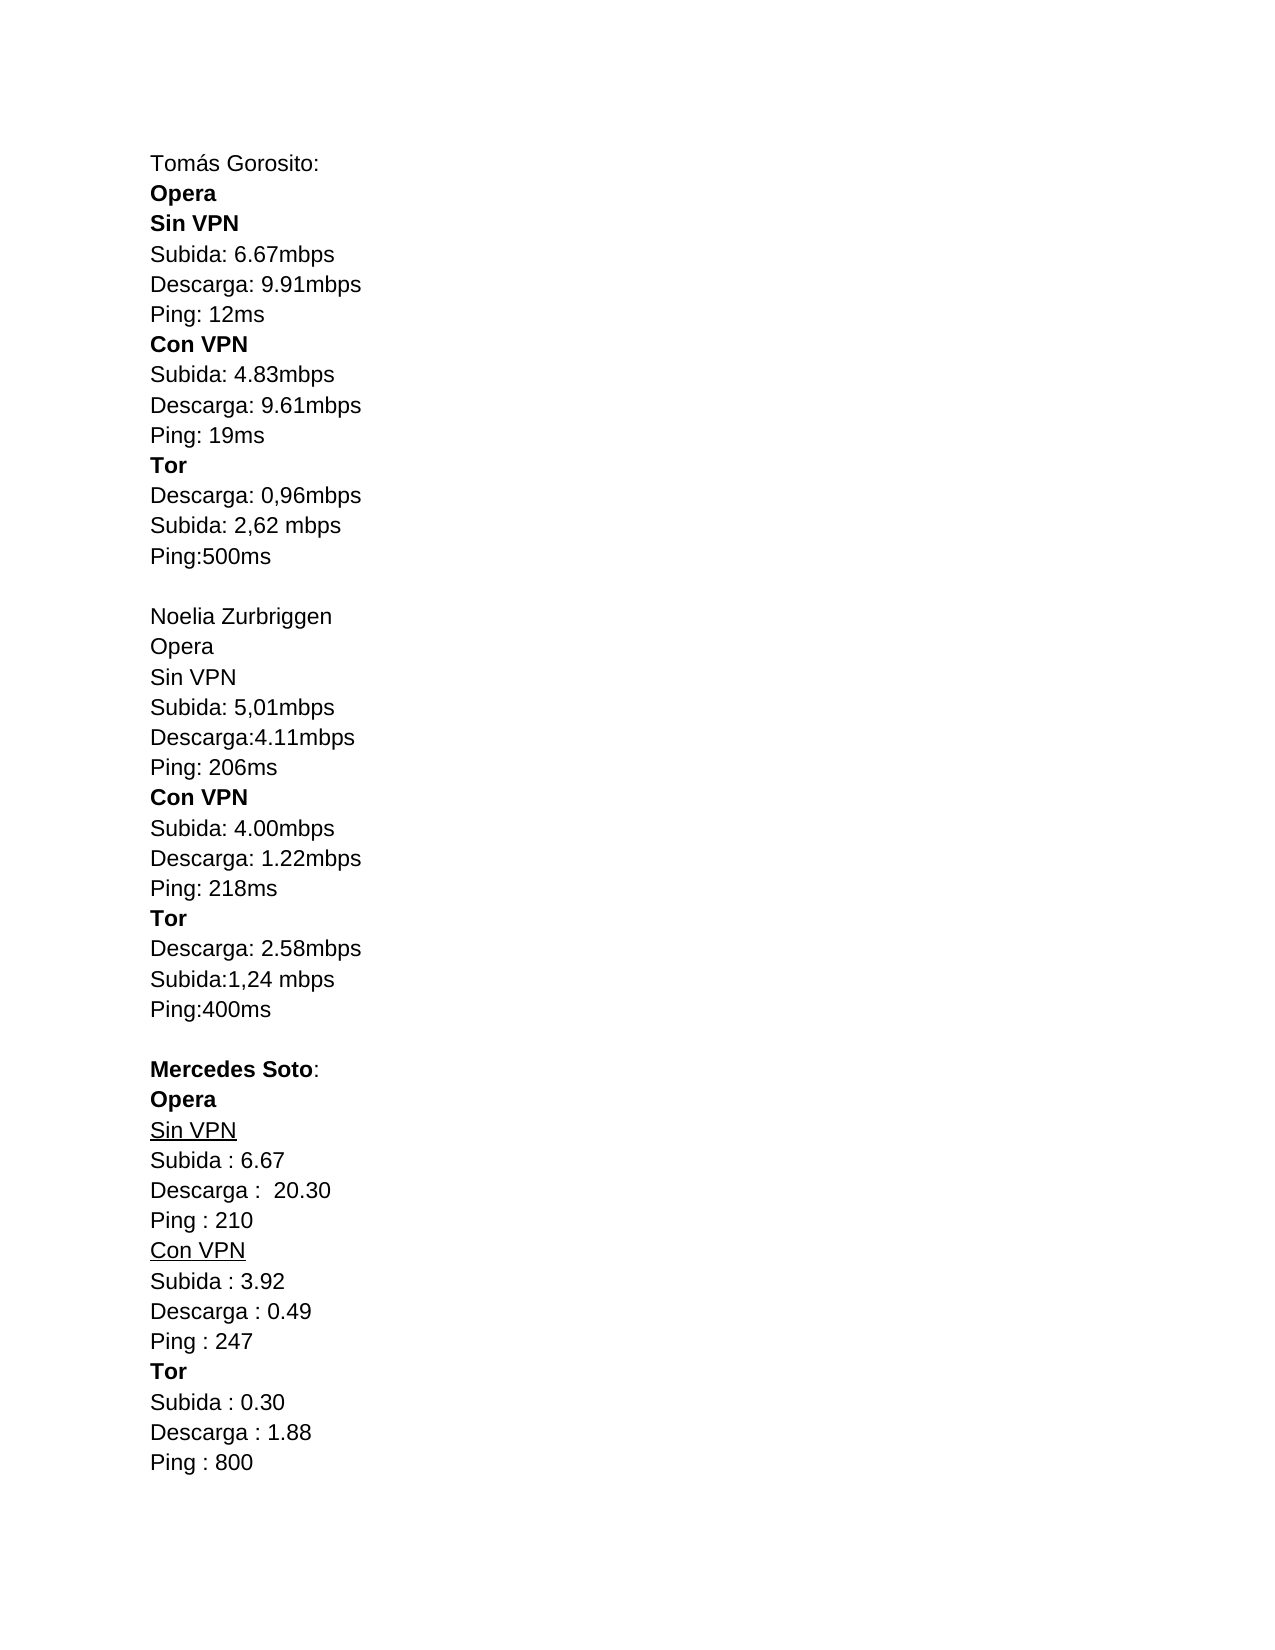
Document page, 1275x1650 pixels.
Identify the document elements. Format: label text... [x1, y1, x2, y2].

text Descarga: 9.91mbps [150, 271, 1125, 297]
text Sin VPN [150, 663, 1125, 690]
text Ping:500ms [150, 543, 1125, 569]
text Tor [150, 905, 1125, 932]
text Ping:400ms [150, 996, 1125, 1022]
text Ping : 800 [150, 1449, 1125, 1475]
text Sin VPN [150, 1117, 1125, 1143]
text Descarga : 1.88 [150, 1419, 1125, 1445]
text Ping: 206ms [150, 754, 1125, 781]
text Ping : 210 [150, 1207, 1125, 1234]
text Subida: 4.83mbps [150, 361, 1125, 388]
text Subida : 0.30 [150, 1388, 1125, 1415]
text Ping: 19ms [150, 422, 1125, 448]
text Descarga : 20.30 [150, 1177, 1125, 1203]
text Descarga: 2.58mbps [150, 935, 1125, 962]
text Tor [150, 452, 1125, 478]
text Sin VPN [150, 210, 1125, 237]
text Con VPN [150, 1237, 1125, 1264]
text Ping : 247 [150, 1328, 1125, 1354]
text Subida:1,24 mbps [150, 966, 1125, 992]
text Subida : 6.67 [150, 1147, 1125, 1173]
text Ping: 218ms [150, 875, 1125, 901]
text Tor [150, 1358, 1125, 1385]
text Subida: 5,01mbps [150, 694, 1125, 720]
text Descarga : 0.49 [150, 1298, 1125, 1324]
text Tomás Gorosito: [150, 150, 1125, 176]
text Opera [150, 180, 1125, 207]
text Opera [150, 1086, 1125, 1113]
text Noelia Zurbriggen [150, 603, 1125, 629]
text Opera [150, 633, 1125, 660]
text Subida : 3.92 [150, 1268, 1125, 1294]
text Descarga:4.11mbps [150, 724, 1125, 750]
text Ping: 12ms [150, 301, 1125, 327]
text Subida: 6.67mbps [150, 241, 1125, 267]
text Con VPN [150, 331, 1125, 358]
text Con VPN [150, 784, 1125, 811]
text Descarga: 9.61mbps [150, 392, 1125, 418]
text Descarga: 0,96mbps [150, 482, 1125, 509]
text Subida: 2,62 mbps [150, 512, 1125, 539]
text Mercedes Soto: [150, 1056, 1125, 1083]
text Descarga: 1.22mbps [150, 845, 1125, 871]
text Subida: 4.00mbps [150, 814, 1125, 841]
